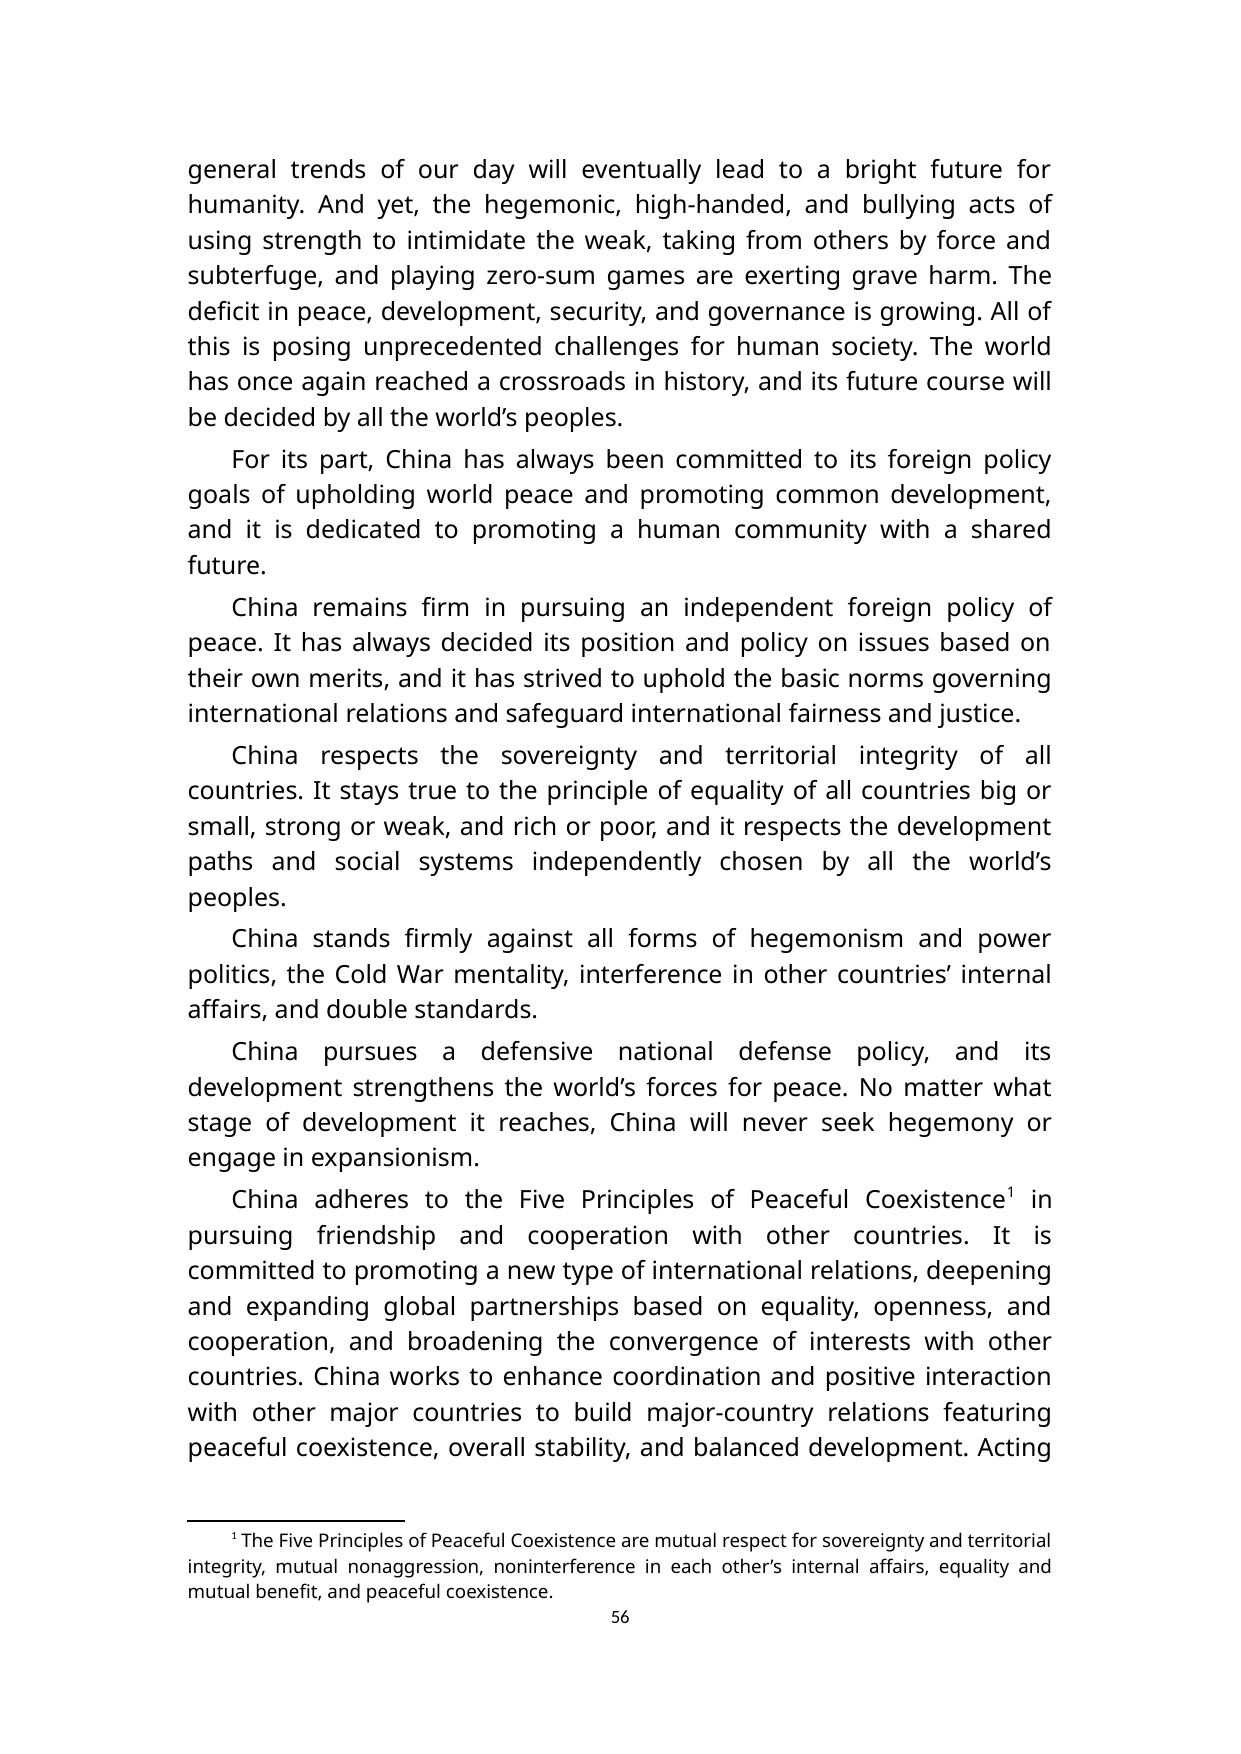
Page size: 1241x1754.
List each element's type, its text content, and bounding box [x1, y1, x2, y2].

text China pursues a defensive national defense policy, and its development strengthens the world’s forces for peace. No matter what stage of development it reaches, China will never seek hegemony or engage in expansionism. [187, 1032, 1053, 1174]
text China remains firm in pursuing an independent foreign policy of peace. It has always decided its position and policy on issues based on their own merits, and it has strived to uphold the basic norms governing international relations and safeguard international fairness and justice. [187, 588, 1053, 729]
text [187, 1180, 1053, 1464]
text China stands firmly against all forms of hegemonism and power politics, the Cold War mentality, interference in other countries’ internal affairs, and double standards. [187, 919, 1053, 1026]
text China respects the sovereignty and territorial integrity of all countries. It stays true to the principle of equality of all countries big or small, strong or weak, and rich or poor, and it respects the development paths and social systems independently chosen by all the world’s peoples. [187, 736, 1053, 913]
text For its part, China has always been committed to its foreign policy goals of upholding world peace and promoting common development, and it is dedicated to promoting a human community with a shared future. [187, 440, 1053, 581]
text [187, 150, 1053, 433]
